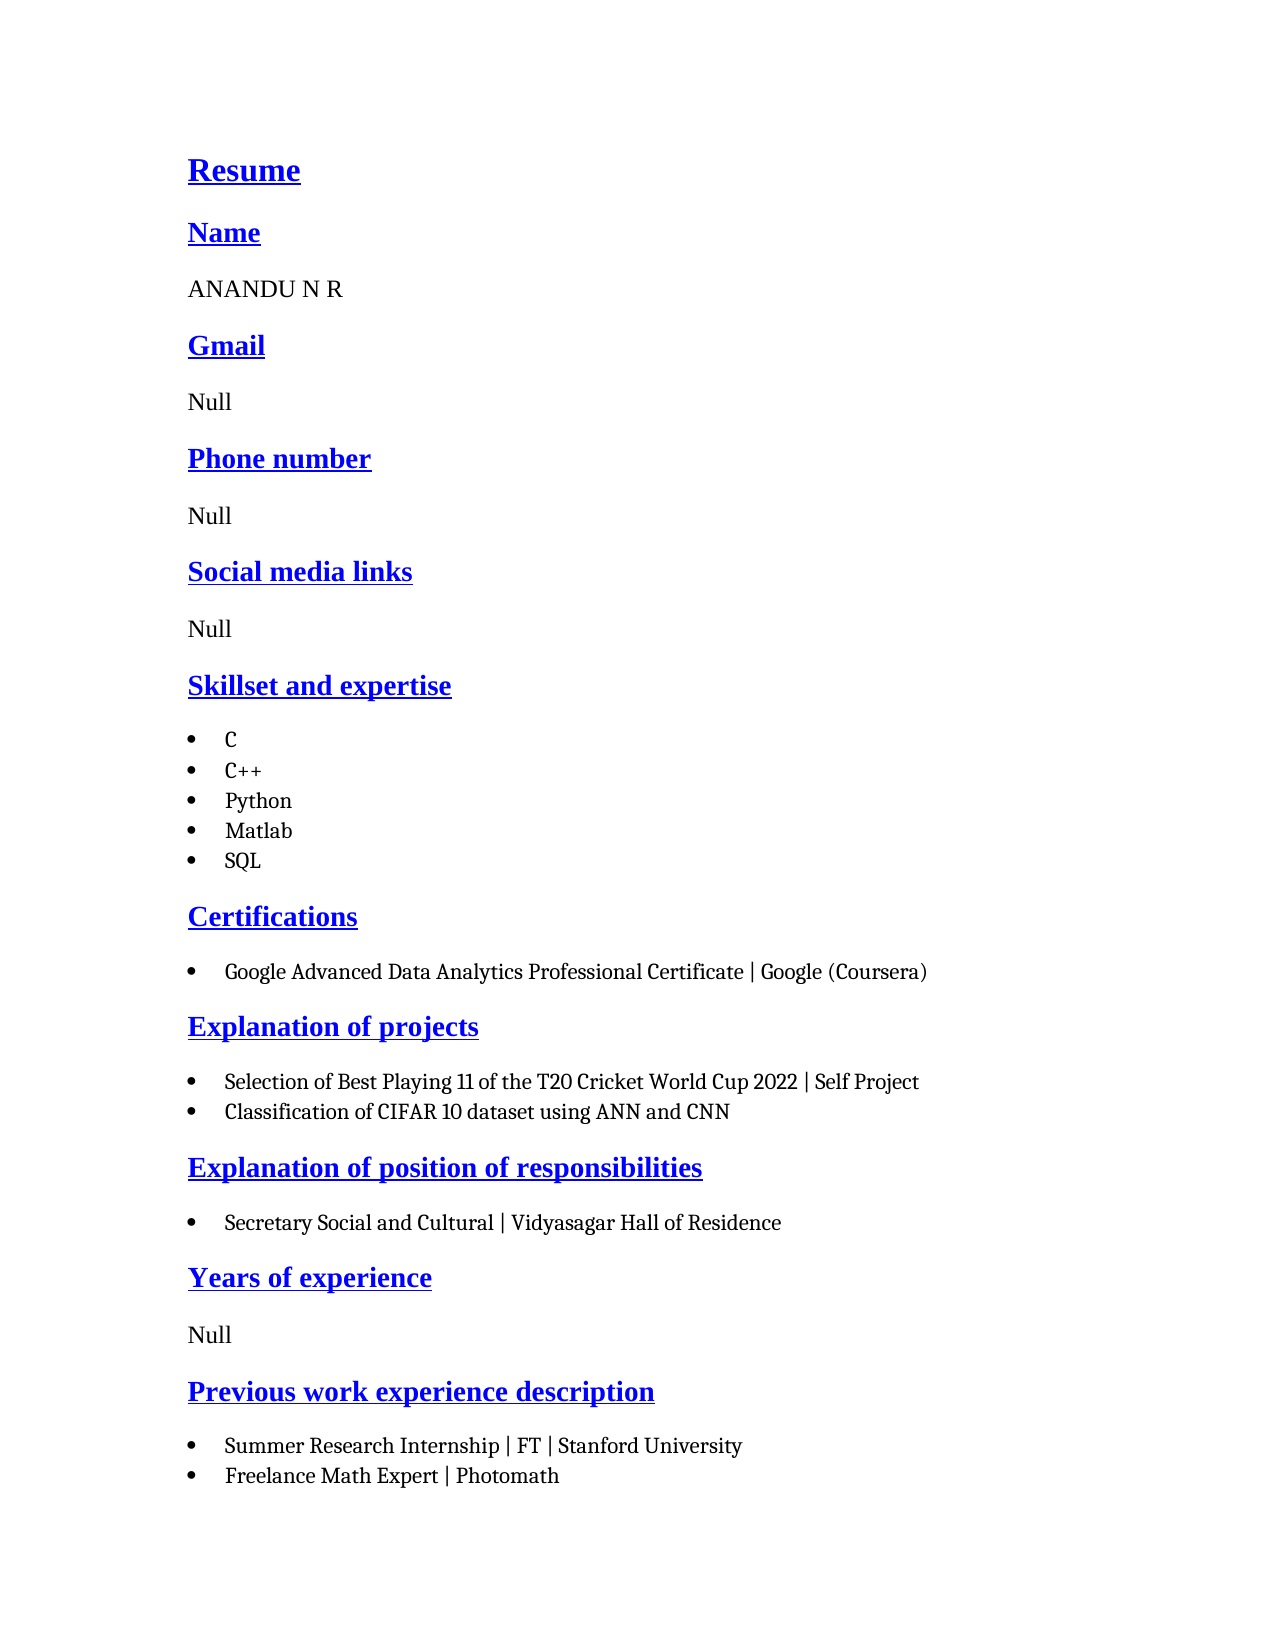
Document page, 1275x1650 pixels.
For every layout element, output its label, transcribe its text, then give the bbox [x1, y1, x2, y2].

subtitle Gmail [187, 328, 1087, 362]
subtitle Certifications [187, 899, 1087, 933]
text Null [187, 387, 1087, 416]
subtitle Phone number [187, 441, 1087, 475]
text ANANDU N R [187, 274, 1087, 303]
subtitle Explanation of position of responsibilities [187, 1150, 1087, 1184]
text Null [187, 1320, 1087, 1349]
subtitle Skillset and expertise [187, 668, 1087, 701]
list Freelance Math Expert | Photomath [187, 1463, 1087, 1490]
subtitle Years of experience [187, 1261, 1087, 1294]
list Matlab [187, 818, 1087, 844]
text Null [187, 614, 1087, 643]
list Selection of Best Playing 11 of the T20 Cricket World Cup 2022 | Self Project [187, 1069, 1087, 1095]
subtitle Resume [187, 150, 1087, 188]
list Summer Research Internship | FT | Stanford University [187, 1433, 1087, 1459]
list Python [187, 788, 1087, 814]
list C++ [187, 757, 1087, 784]
subtitle Name [187, 215, 1087, 248]
list C [187, 727, 1087, 753]
list Secretary Social and Cultural | Vidyasagar Hall of Residence [187, 1209, 1087, 1236]
list Classification of CIFAR 10 dataset using ANN and CNN [187, 1099, 1087, 1125]
list SQL [187, 848, 1087, 874]
subtitle Social media links [187, 554, 1087, 588]
text Null [187, 501, 1087, 529]
subtitle Explanation of projects [187, 1009, 1087, 1043]
subtitle Previous work experience description [187, 1374, 1087, 1407]
list Google Advanced Data Analytics Professional Certificate | Google (Coursera) [187, 958, 1087, 985]
